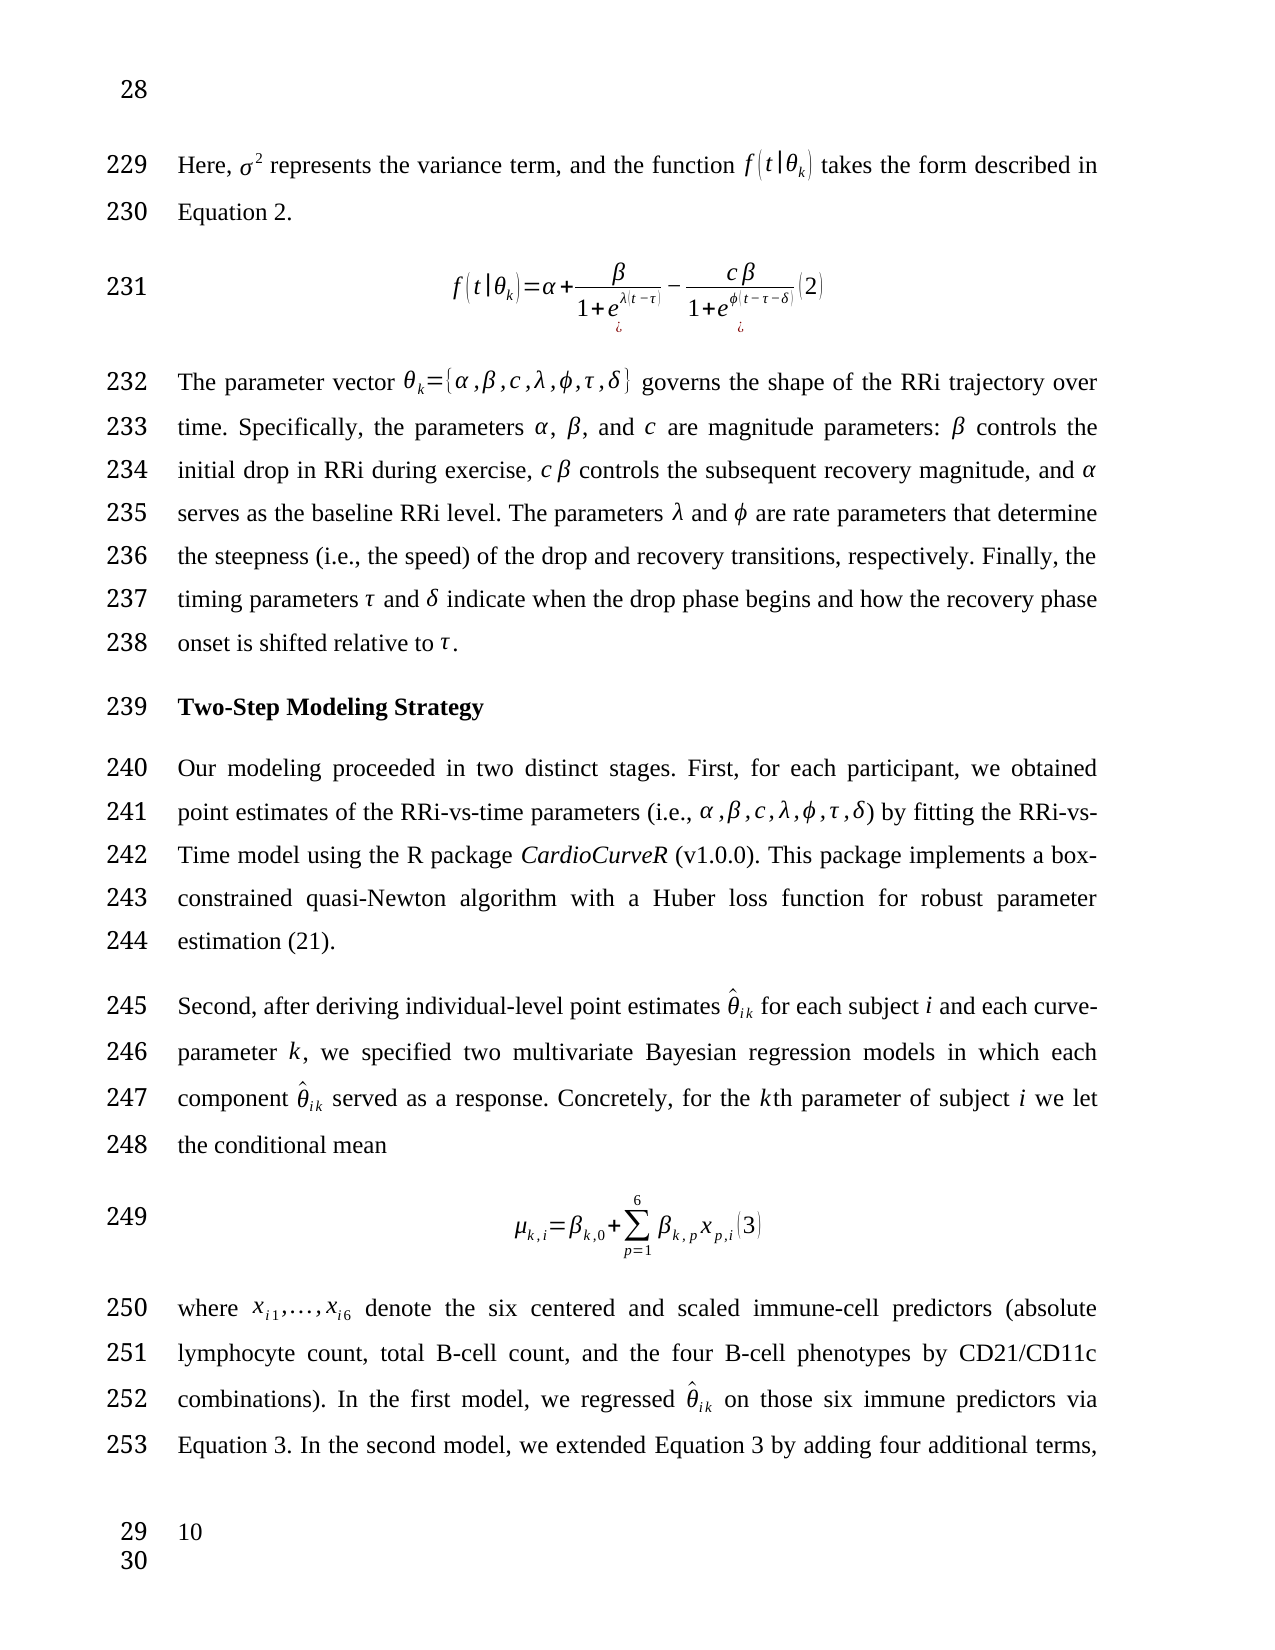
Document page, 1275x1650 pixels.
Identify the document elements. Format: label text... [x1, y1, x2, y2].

subtitle Two-Step Modeling Strategy [177, 692, 1098, 720]
text Here, represents the variance term, and the function takes the form described in Equation 2. [177, 148, 1098, 225]
text Our modeling proceeded in two distinct stages. First, for each participant, we obtained point estimates of the RRi-vs-time parameters (i.e., ) by fitting the RRi-vs-Time model using the R package CardioCurveR (v1.0.0). This package implements a box-constrained quasi-Newton algorithm with a Huber loss function for robust parameter estimation (21). [177, 753, 1098, 955]
text Second, after deriving individual-level point estimates for each subject and each curve-parameter , we specified two multivariate Bayesian regression models in which each component served as a response. Concretely, for the th parameter of subject we let the conditional mean [177, 988, 1098, 1159]
